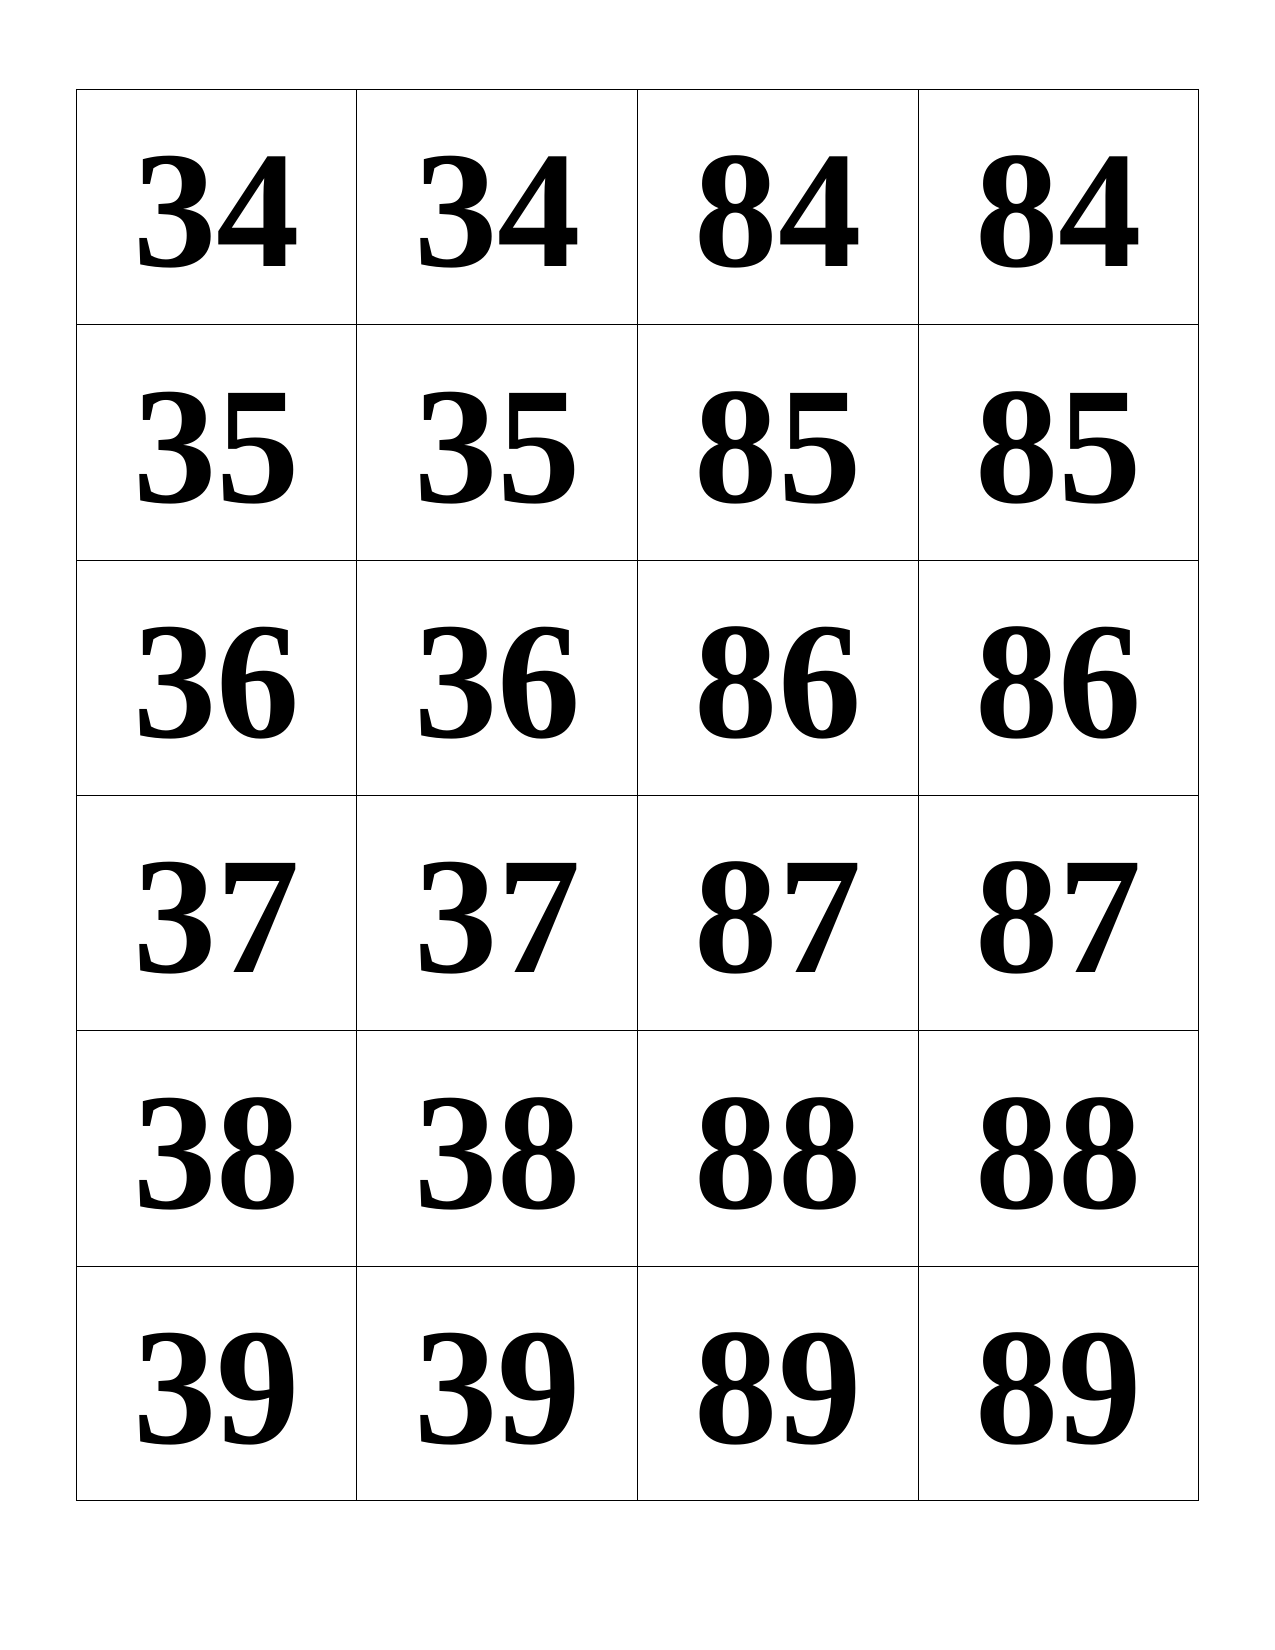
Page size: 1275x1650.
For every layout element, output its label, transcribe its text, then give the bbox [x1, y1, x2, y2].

table_cell 87 [638, 796, 918, 1030]
table_cell 89 [919, 1267, 1198, 1500]
table_cell 87 [919, 796, 1198, 1030]
table_cell 85 [919, 325, 1198, 560]
table_cell 85 [638, 325, 918, 560]
table_cell 36 [77, 561, 356, 795]
table_cell 39 [77, 1267, 356, 1500]
table_cell 88 [638, 1031, 918, 1266]
table_cell 35 [357, 325, 637, 560]
table_cell 34 [77, 90, 356, 324]
table_cell 84 [919, 90, 1198, 324]
table_cell 36 [357, 561, 637, 795]
table_cell 89 [638, 1267, 918, 1500]
table_cell 86 [919, 561, 1198, 795]
table_cell 37 [77, 796, 356, 1030]
table_cell 88 [919, 1031, 1198, 1266]
table_cell 38 [357, 1031, 637, 1266]
table_cell 86 [638, 561, 918, 795]
table_cell 38 [77, 1031, 356, 1266]
table_cell 39 [357, 1267, 637, 1500]
table_cell 35 [77, 325, 356, 560]
table_cell 84 [638, 90, 918, 324]
table_cell 34 [357, 90, 637, 324]
table_cell 37 [357, 796, 637, 1030]
